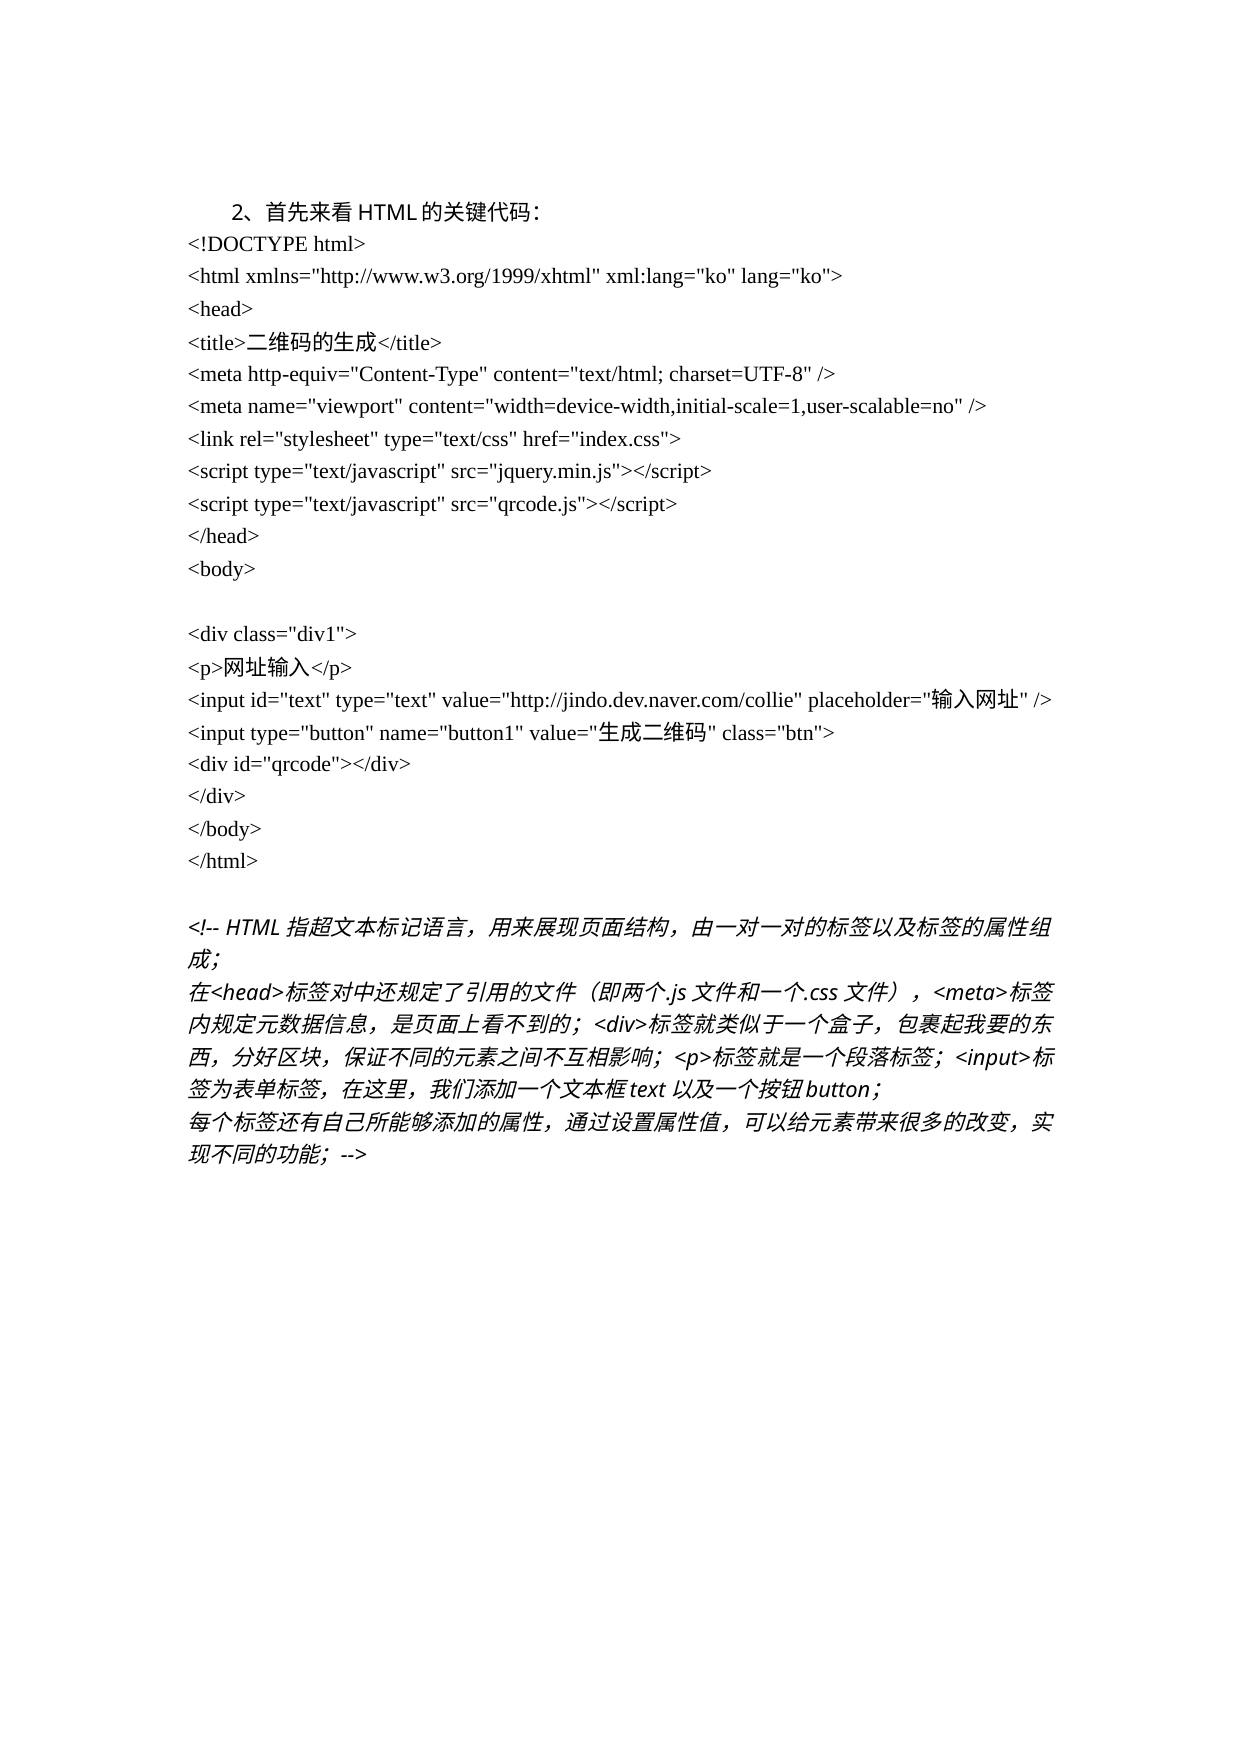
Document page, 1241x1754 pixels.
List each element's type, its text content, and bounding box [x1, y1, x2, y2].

list <script type="text/javascript" src="jquery.min.js"></script> [187, 454, 1053, 487]
list 在<head>标签对中还规定了引用的文件（即两个.js文件和一个.css文件），<meta>标签内规定元数据信息，是页面上看不到的；<div>标签就类似于一个盒子，包裹起我要的东西，分好区块，保证不同的元素之间不互相影响；<p>标签就是一个段落标签；<input>标签为表单标签，在这里，我们添加一个文本框text以及一个按钮button； [187, 974, 1053, 1104]
list <body> [187, 552, 1053, 584]
list <meta name="viewport" content="width=device-width,initial-scale=1,user-scalable=no" /> [187, 389, 1053, 422]
list <p>网址输入</p> [187, 649, 1053, 682]
list <div id="qrcode"></div> [187, 747, 1053, 779]
list <head> [187, 292, 1053, 324]
list 每个标签还有自己所能够添加的属性，通过设置属性值，可以给元素带来很多的改变，实现不同的功能；--> [187, 1104, 1053, 1169]
list <link rel="stylesheet" type="text/css" href="index.css"> [187, 422, 1053, 454]
list <meta http-equiv="Content-Type" content="text/html; charset=UTF-8" /> [187, 357, 1053, 389]
list </head> [187, 519, 1053, 552]
list 2、首先来看HTML的关键代码： [187, 194, 1053, 227]
list <html xmlns="http://www.w3.org/1999/xhtml" xml:lang="ko" lang="ko"> [187, 259, 1053, 292]
list </body> [187, 812, 1053, 844]
list </div> [187, 779, 1053, 812]
list <div class="div1"> [187, 617, 1053, 649]
list <title>二维码的生成</title> [187, 324, 1053, 357]
list <script type="text/javascript" src="qrcode.js"></script> [187, 487, 1053, 519]
list <input id="text" type="text" value="http://jindo.dev.naver.com/collie" placeholder="输入网址" /> [187, 682, 1053, 714]
list <!DOCTYPE html> [187, 227, 1053, 259]
list <!-- HTML指超文本标记语言，用来展现页面结构，由一对一对的标签以及标签的属性组成； [187, 909, 1053, 974]
list <input type="button" name="button1" value="生成二维码" class="btn"> [187, 714, 1053, 747]
list </html> [187, 844, 1053, 877]
